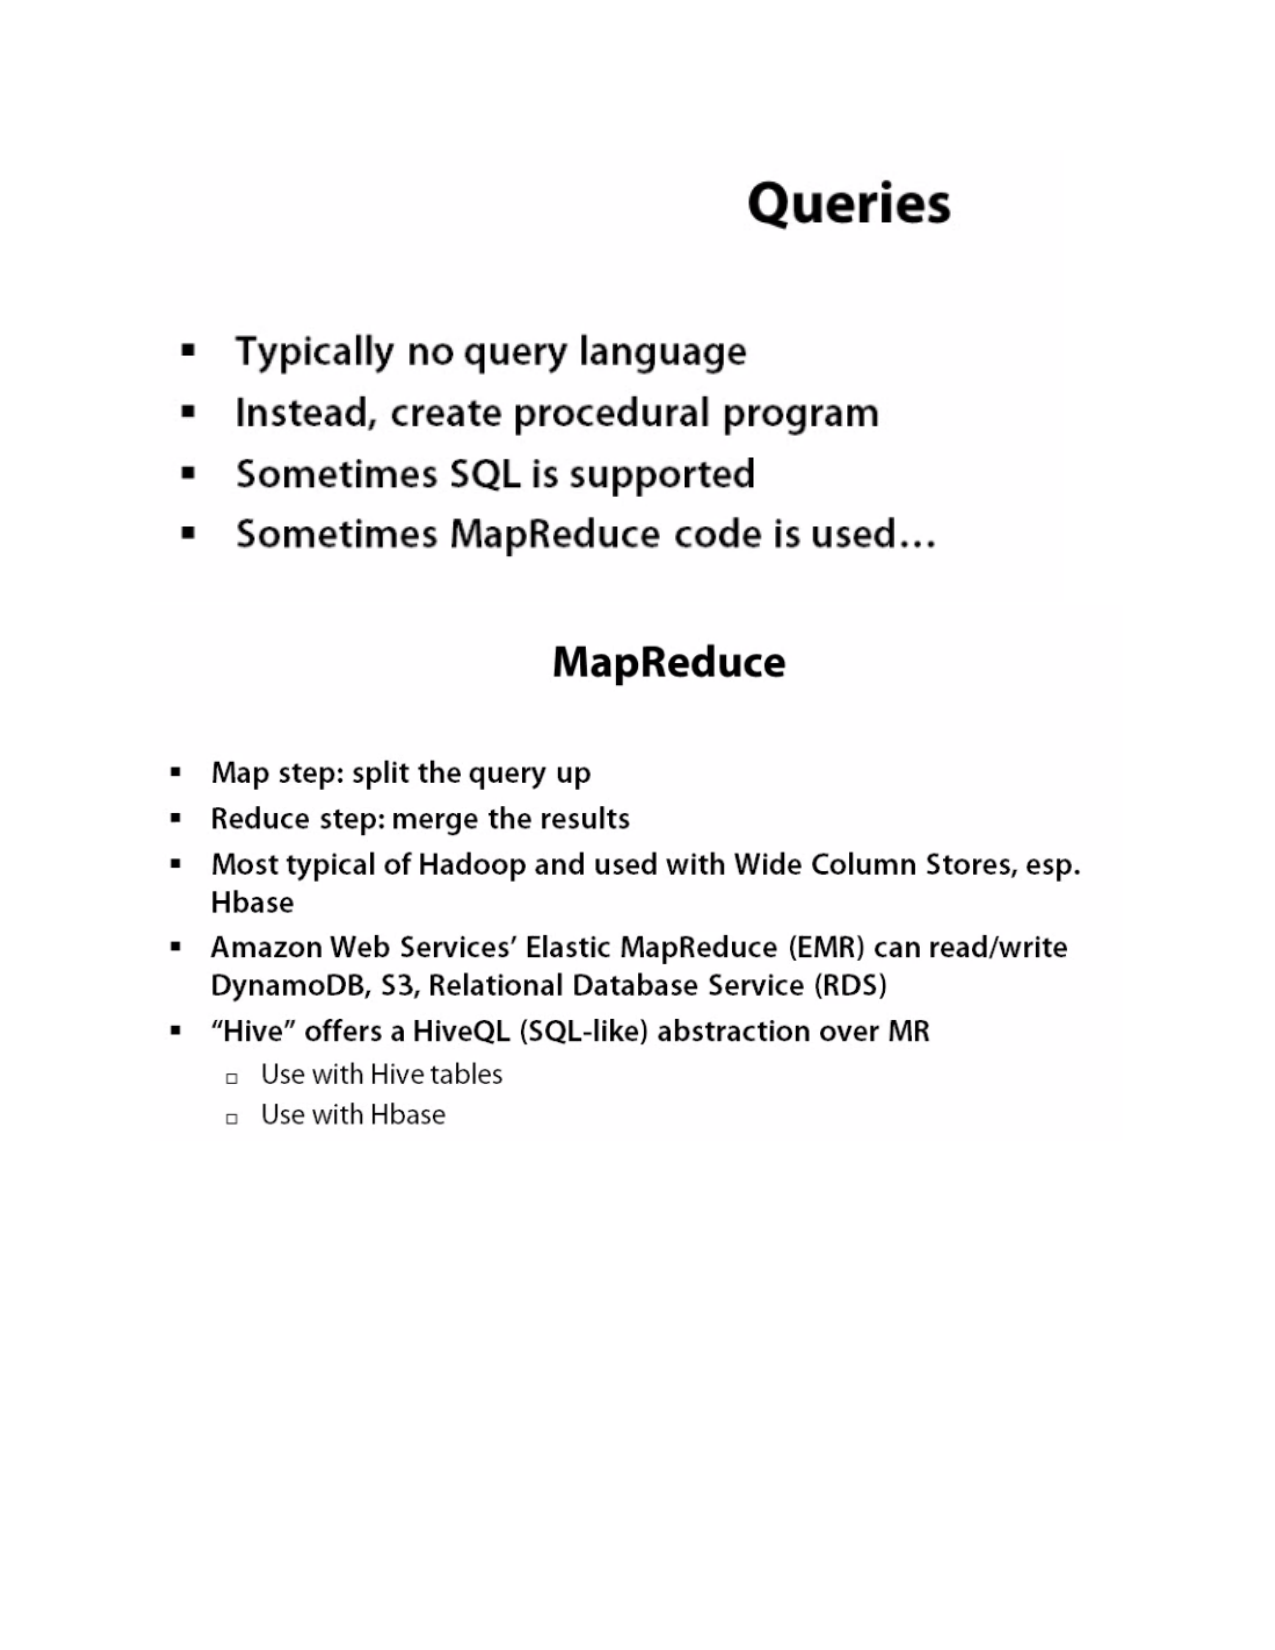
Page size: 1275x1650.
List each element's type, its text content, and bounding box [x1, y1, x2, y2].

picture [150, 150, 1064, 602]
picture [150, 605, 1124, 1141]
